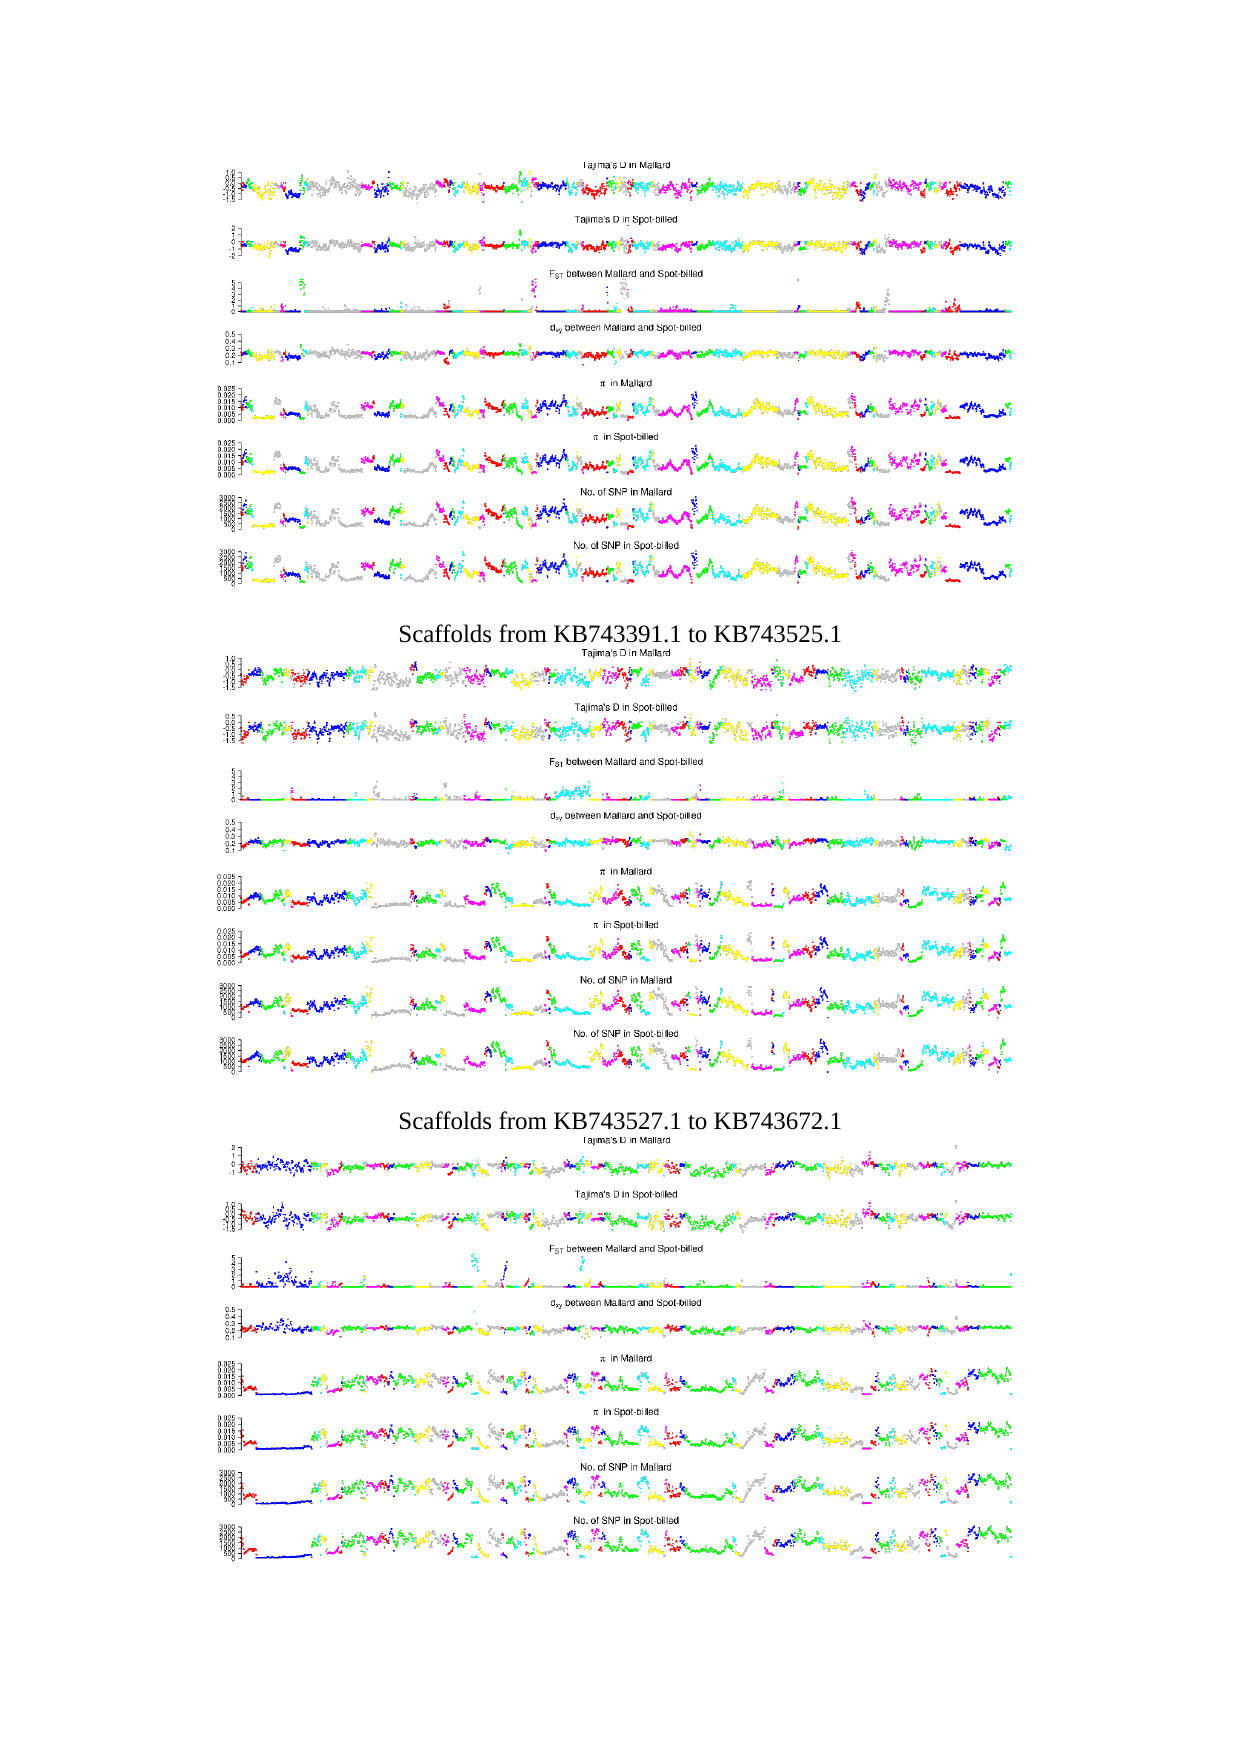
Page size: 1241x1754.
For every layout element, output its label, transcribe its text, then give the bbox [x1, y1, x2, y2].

text Scaffolds from KB743391.1 to KB743525.1 [187, 617, 1053, 649]
picture [187, 162, 1053, 596]
picture [187, 649, 1053, 1084]
picture [187, 1137, 1053, 1571]
text Scaffolds from KB743527.1 to KB743672.1 [187, 1104, 1053, 1137]
